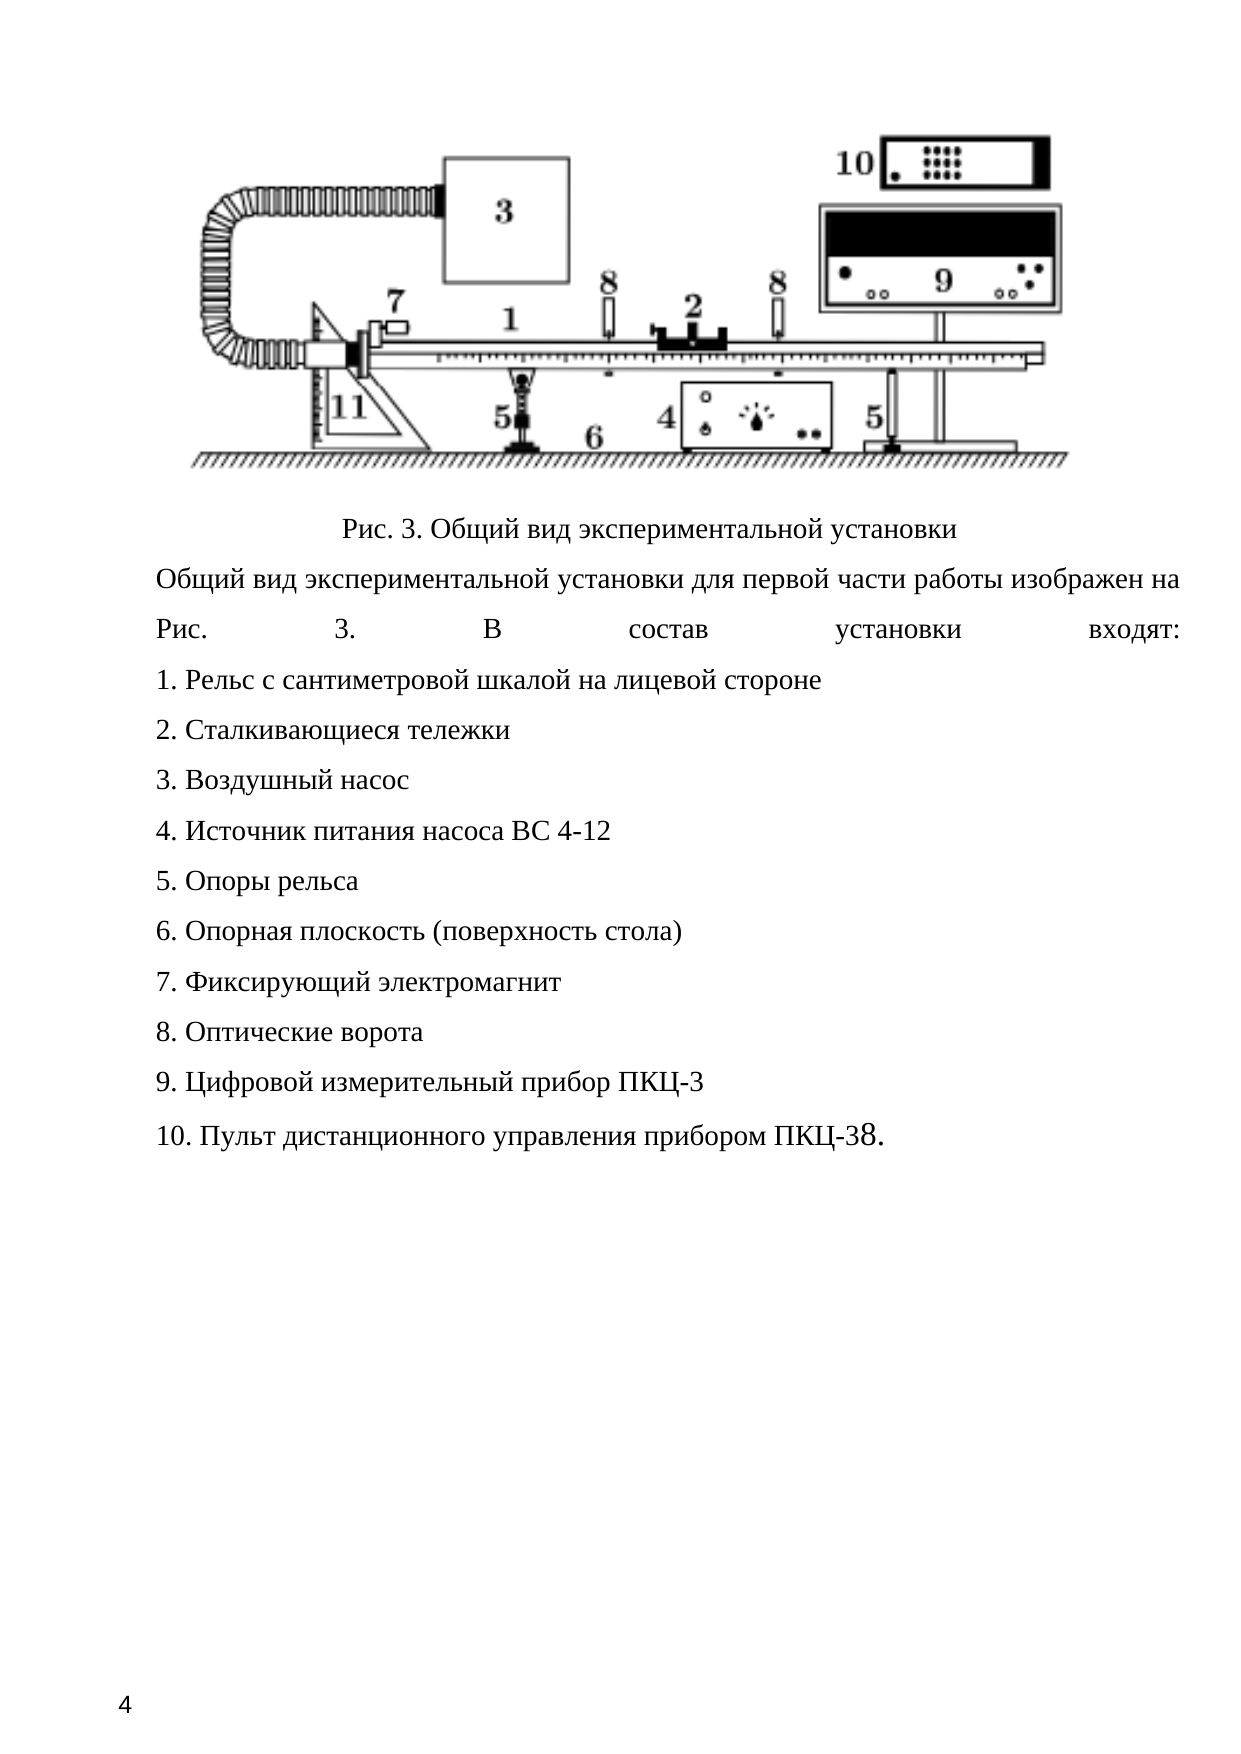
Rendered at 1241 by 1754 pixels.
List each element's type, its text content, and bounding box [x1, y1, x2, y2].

text 2. Сталкивающиеся тележки [156, 712, 1181, 746]
picture [147, 59, 1145, 497]
text 3. Воздушный насос [156, 762, 1181, 796]
text Рис. 3. Общий вид экспериментальной установки [118, 511, 1181, 544]
text 5. Опоры рельса [156, 863, 1181, 897]
text 4. Источник питания насоса ВС 4-12 [156, 813, 1181, 846]
text 10. Пульт дистанционного управления прибором ПКЦ-38. [156, 1115, 1181, 1153]
text 7. Фиксирующий электромагнит [156, 964, 1181, 997]
text Общий вид экспериментальной установки для первой части работы изображен на Рис. 3. В состав установки входят: 1. Рельс с сантиметровой шкалой на лицевой стороне [156, 561, 1181, 695]
text 8. Оптические ворота [156, 1014, 1181, 1048]
text 6. Опорная плоскость (поверхность стола) [156, 913, 1181, 947]
text 9. Цифровой измерительный прибор ПКЦ-3 [156, 1064, 1181, 1098]
